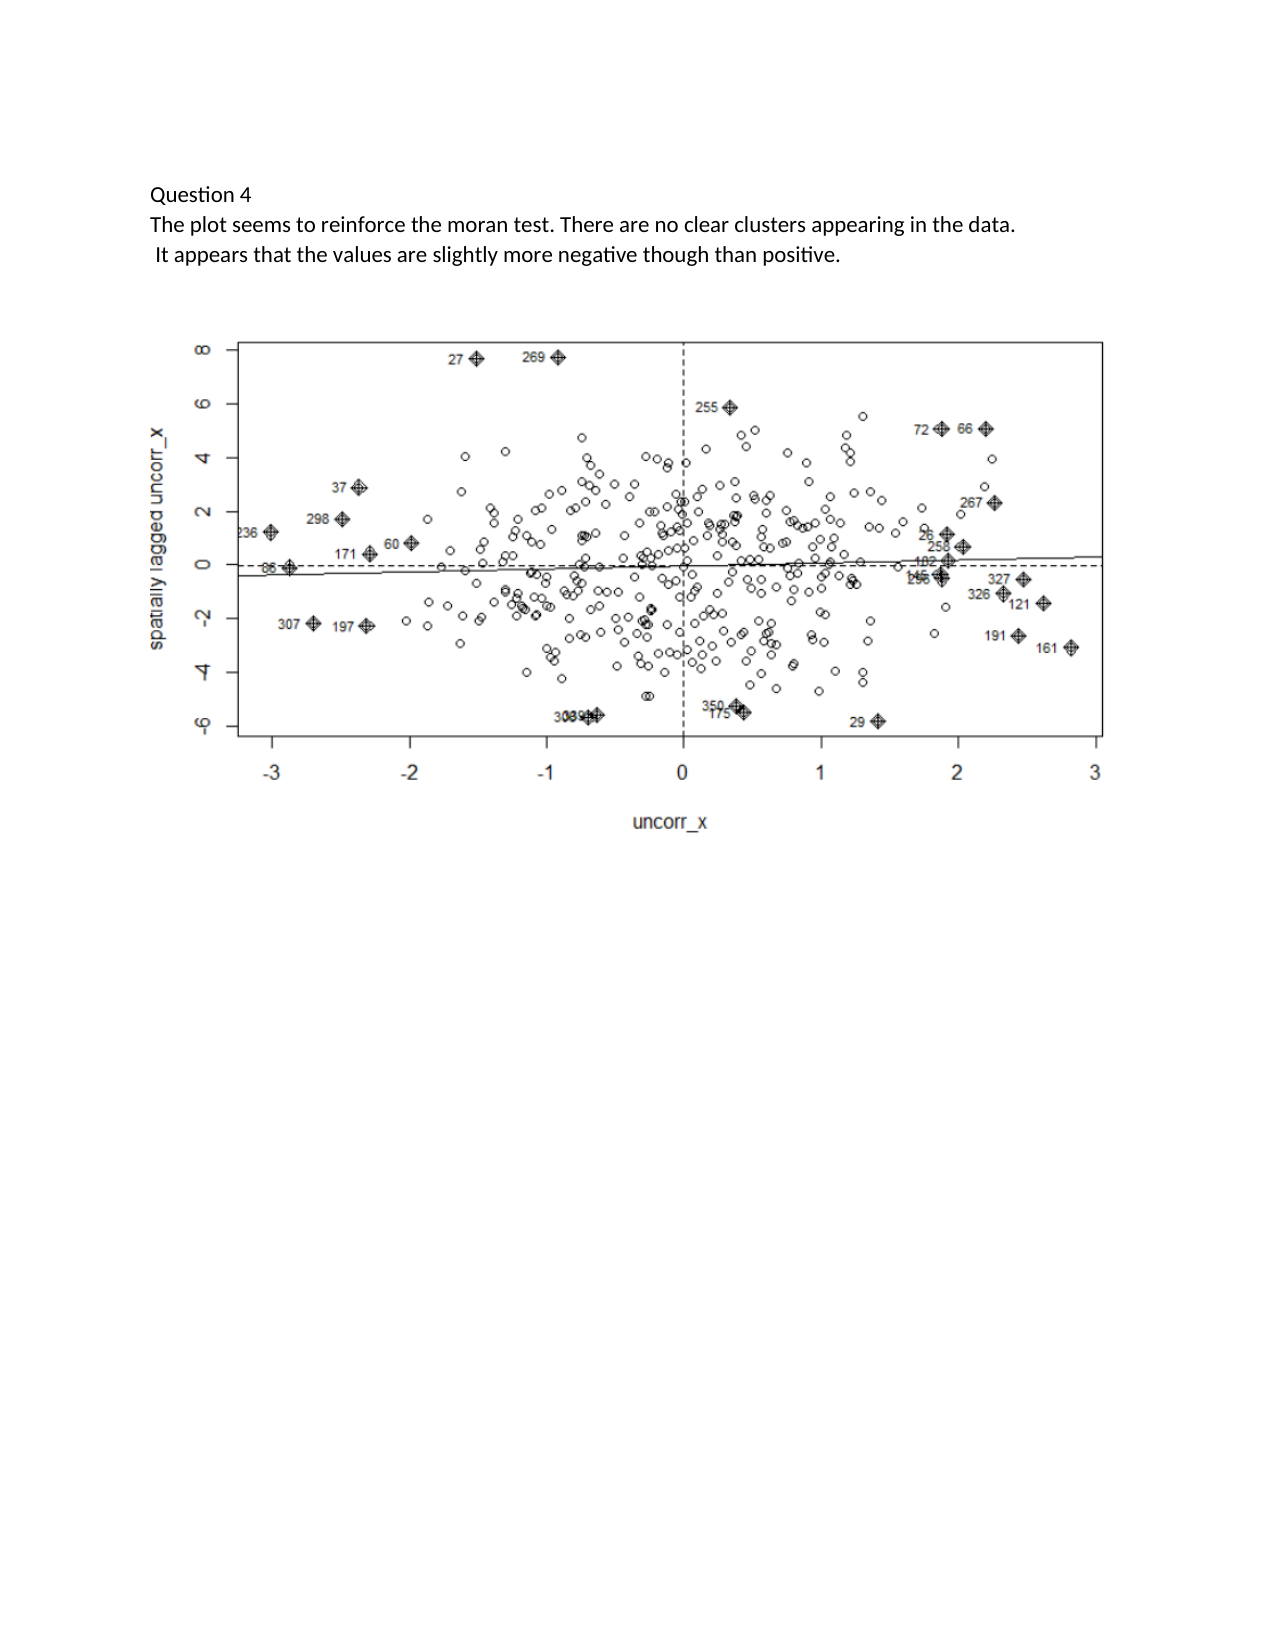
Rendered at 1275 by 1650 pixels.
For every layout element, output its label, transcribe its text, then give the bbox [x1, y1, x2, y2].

text The plot seems to reinforce the moran test. There are no clear clusters appearing in the data. [150, 210, 1125, 238]
picture [150, 301, 1125, 845]
text Question 4 [150, 180, 1125, 208]
text It appears that the values are slightly more negative though than positive. [150, 241, 1125, 269]
